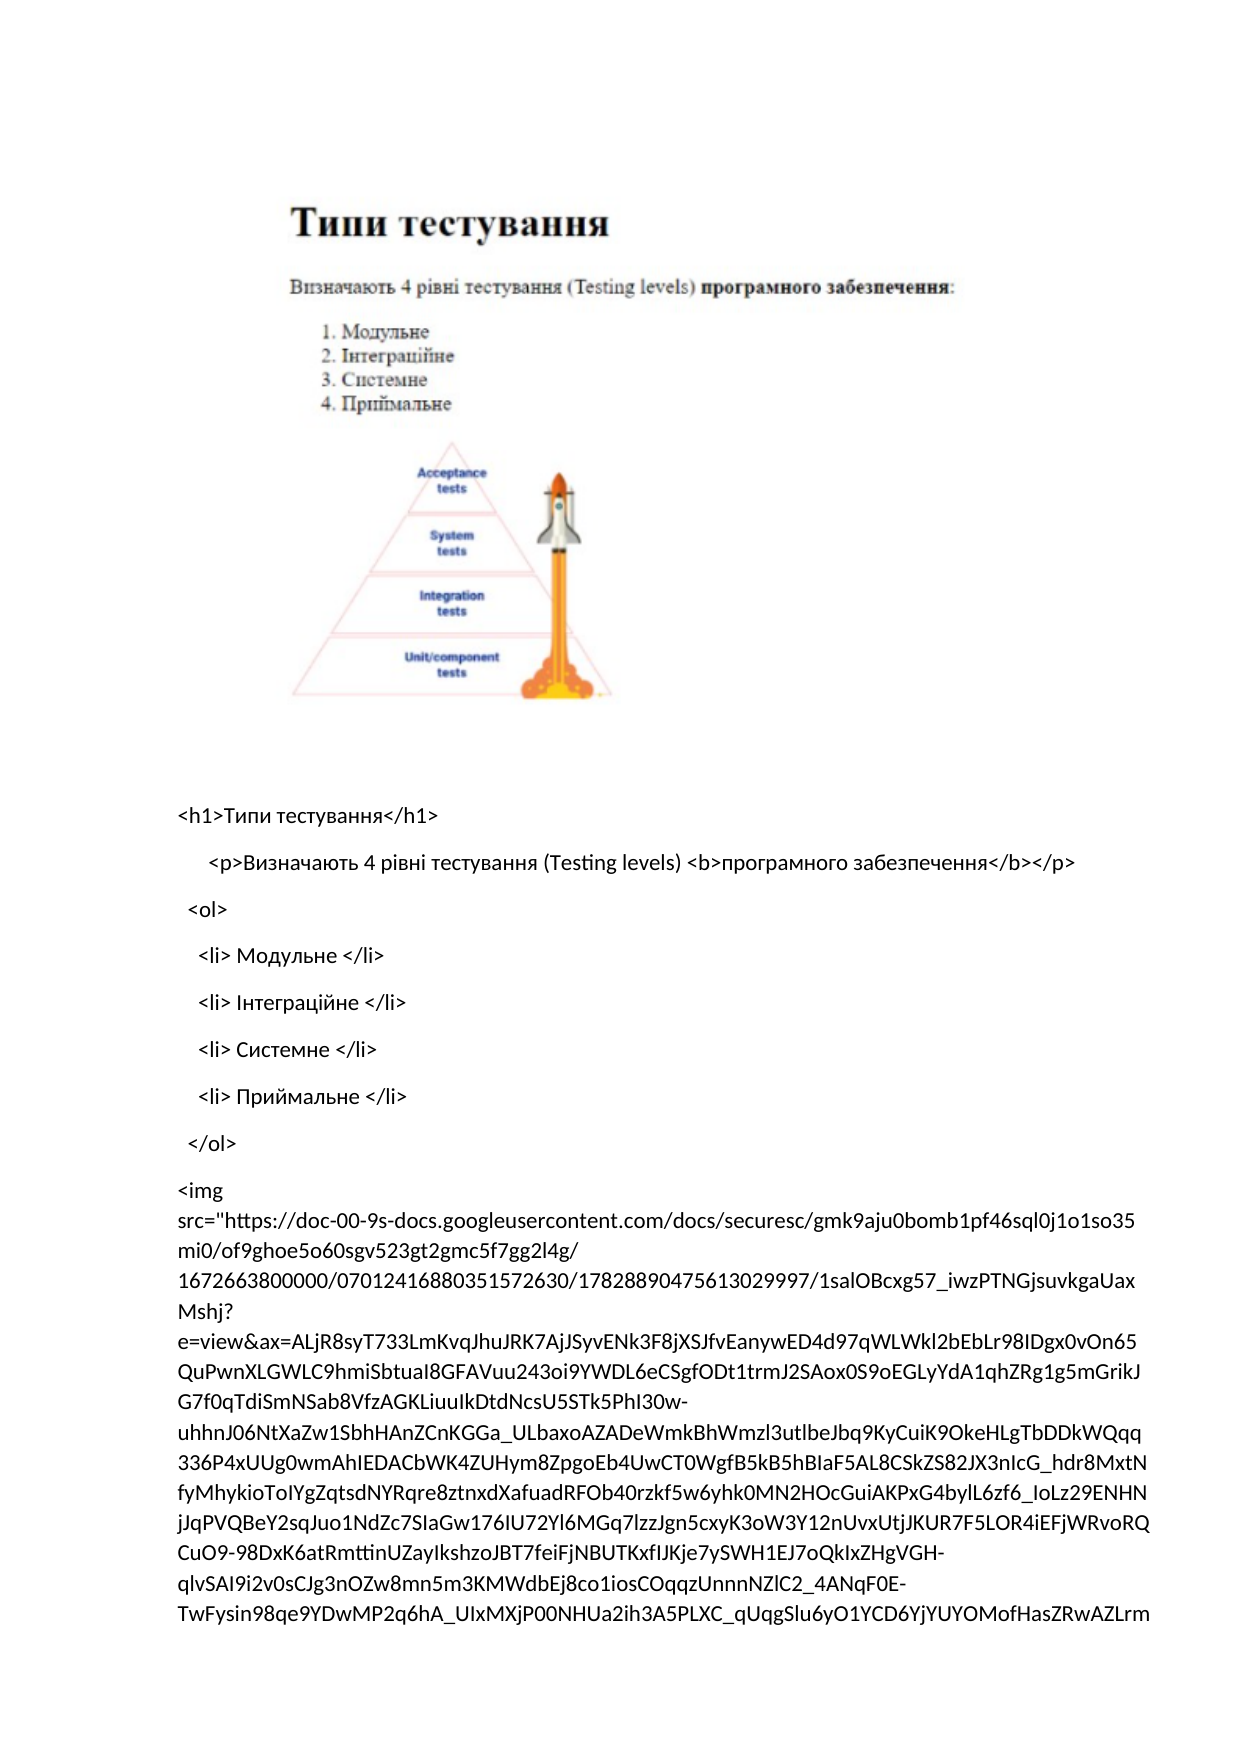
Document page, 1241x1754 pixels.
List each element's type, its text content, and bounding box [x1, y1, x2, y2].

picture [177, 165, 1032, 736]
text <li> Модульне </li> [177, 942, 1152, 970]
text <li> Приймальне </li> [177, 1082, 1152, 1110]
text <h1>Типи тестування</h1> [177, 801, 1152, 829]
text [177, 1176, 1152, 1627]
text </ol> [177, 1129, 1152, 1157]
text <ol> [177, 895, 1152, 923]
text <p>Визначають 4 рівні тестування (Testing levels) <b>програмного забезпечення</b></p> [177, 848, 1152, 876]
text <li> Інтеграційне </li> [177, 988, 1152, 1017]
text <li> Системне </li> [177, 1035, 1152, 1063]
